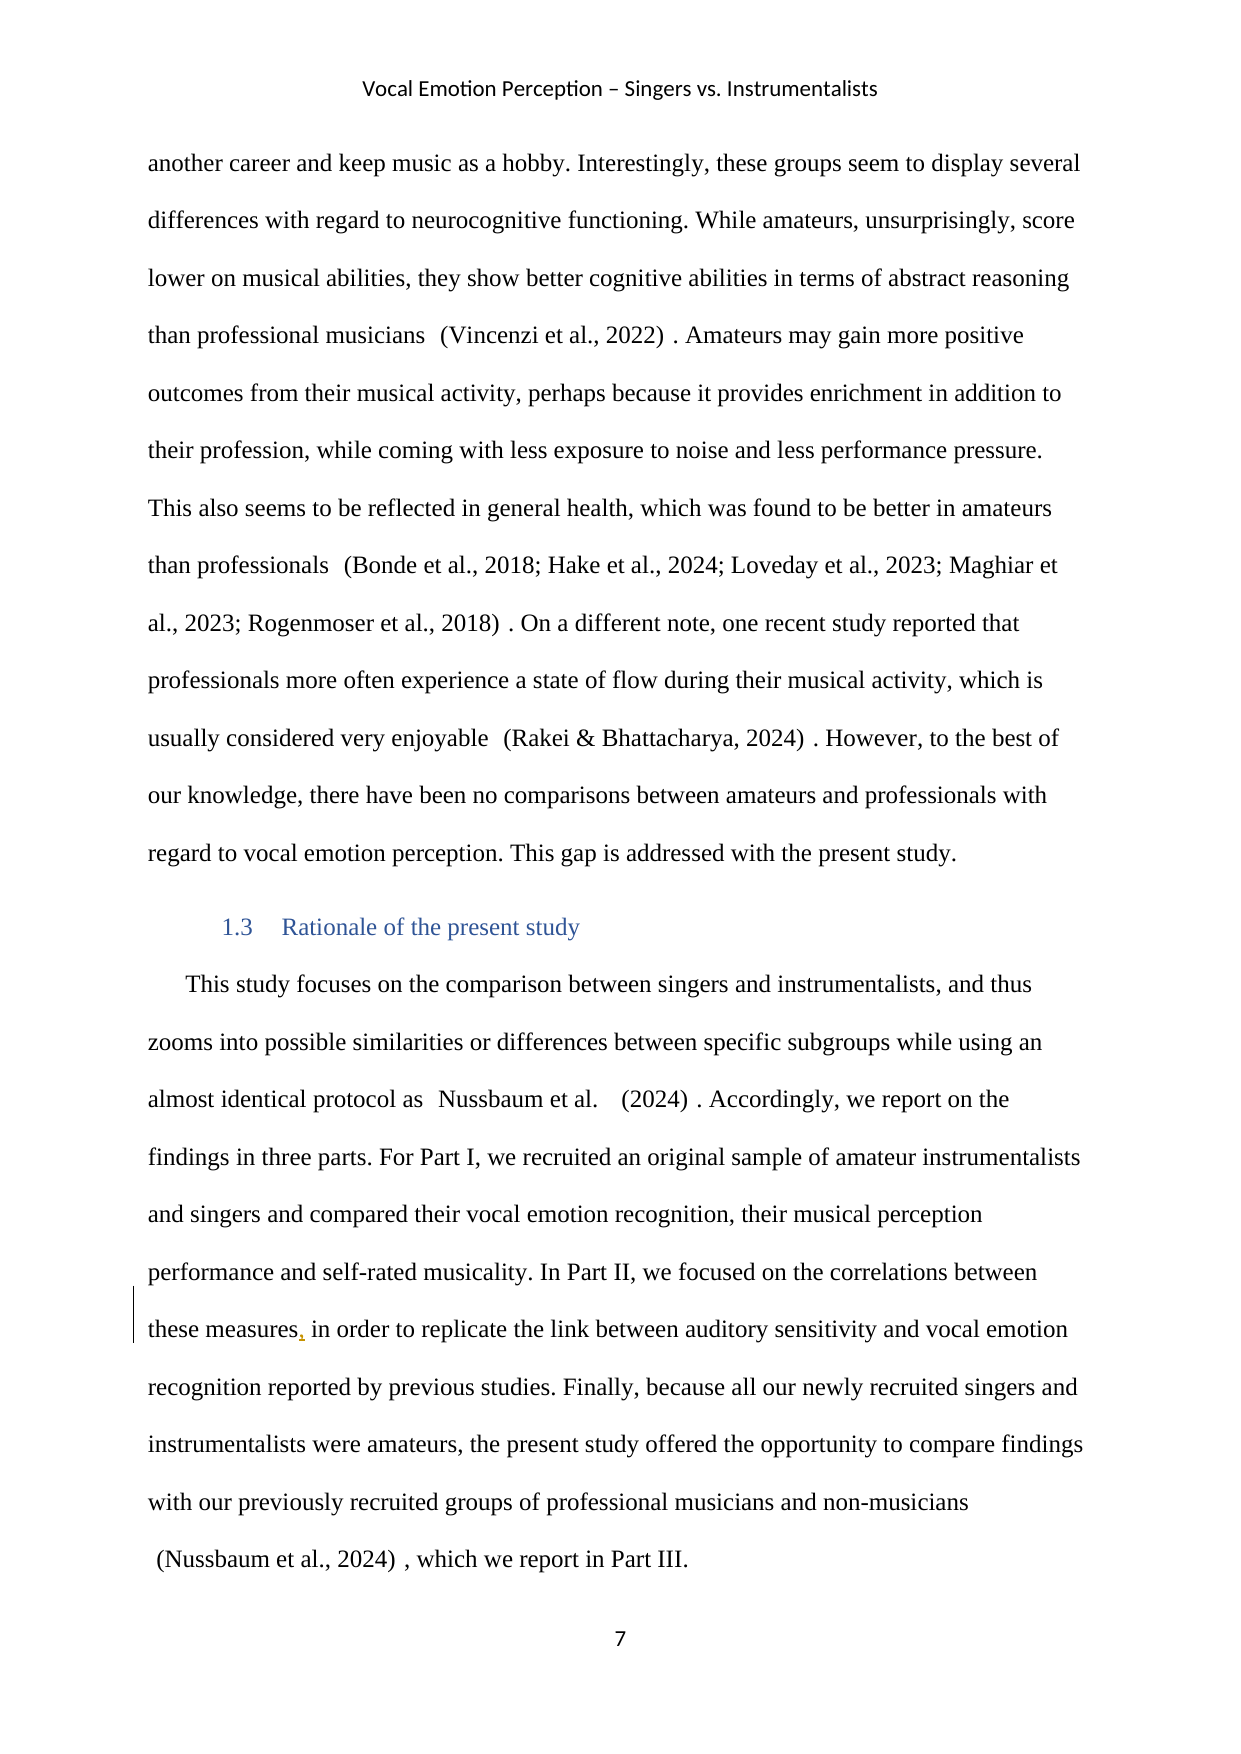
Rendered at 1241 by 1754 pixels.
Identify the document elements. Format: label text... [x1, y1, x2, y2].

text This study focuses on the comparison between singers and instrumentalists, and thus zooms into possible similarities or differences between specific subgroups while using an almost identical protocol as . Accordingly, we report on the findings in three parts. For Part I, we recruited an original sample of amateur instrumentalists and singers and compared their vocal emotion recognition, their musical perception performance and self-rated musicality. In Part II, we focused on the correlations between these measures in order to replicate the link between auditory sensitivity and vocal emotion recognition reported by previous studies. Finally, because all our newly recruited singers and instrumentalists were amateurs, the present study offered the opportunity to compare findings with our previously recruited groups of professional musicians and non-musicians , which we report in Part III. [148, 969, 1093, 1573]
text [148, 148, 1093, 866]
subtitle Rationale of the present study [221, 912, 1093, 941]
